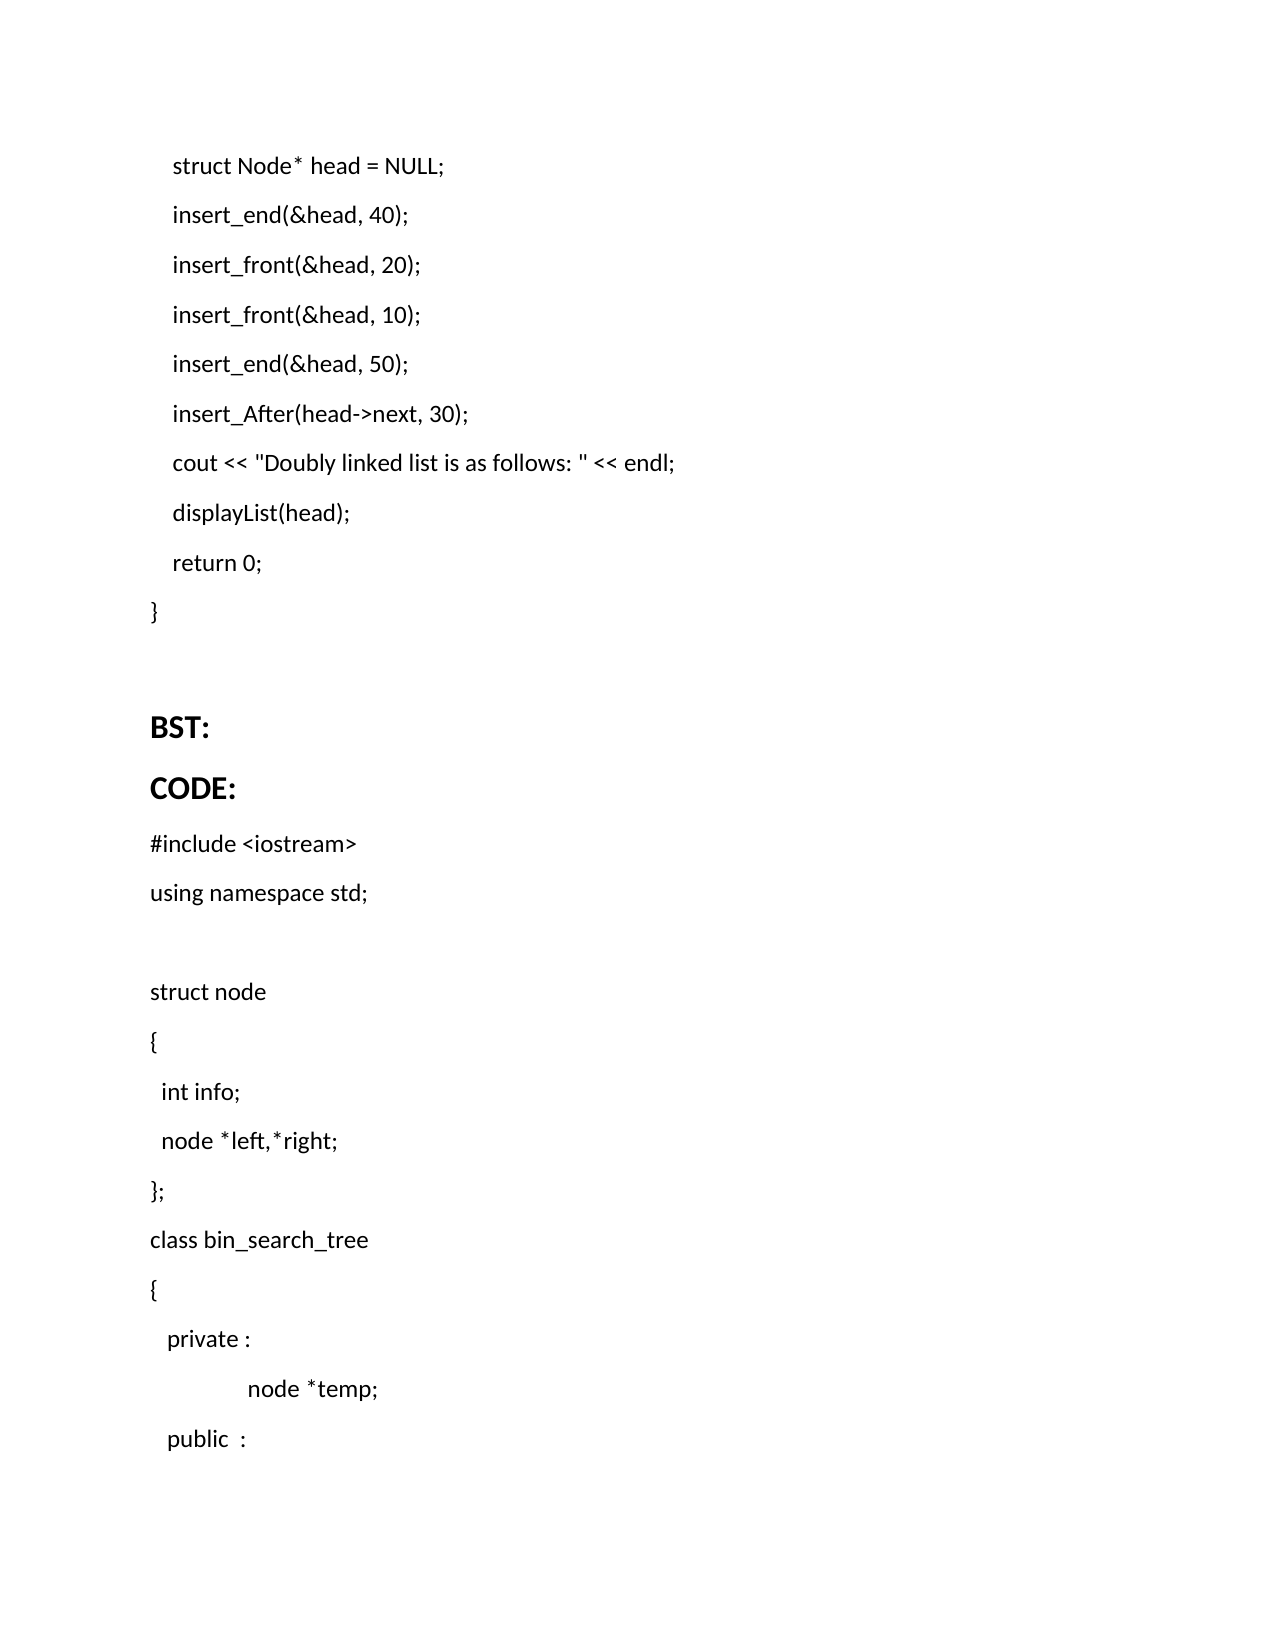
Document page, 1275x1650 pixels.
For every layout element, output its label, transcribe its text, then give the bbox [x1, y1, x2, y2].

text struct Node* head = NULL; [150, 150, 1125, 181]
text insert_front(&head, 10); [150, 299, 1125, 329]
text node *left,*right; [150, 1125, 1125, 1156]
text return 0; [150, 547, 1125, 577]
text private : [150, 1323, 1125, 1354]
text class bin_search_tree [150, 1224, 1125, 1255]
text displayList(head); [150, 497, 1125, 528]
text CODE: [150, 767, 1125, 808]
text }; [150, 1175, 1125, 1205]
text using namespace std; [150, 877, 1125, 908]
text insert_After(head->next, 30); [150, 398, 1125, 428]
text #include <iostream> [150, 828, 1125, 858]
text insert_end(&head, 40); [150, 199, 1125, 230]
text } [150, 596, 1125, 627]
text BST: [150, 706, 1125, 747]
text cout << "Doubly linked list is as follows: " << endl; [150, 447, 1125, 478]
text int info; [150, 1076, 1125, 1106]
text struct node [150, 976, 1125, 1007]
text insert_front(&head, 20); [150, 249, 1125, 280]
text public : [150, 1423, 1125, 1453]
text insert_end(&head, 50); [150, 348, 1125, 379]
text { [150, 1026, 1125, 1057]
text node *temp; [150, 1373, 1125, 1404]
text { [150, 1274, 1125, 1304]
